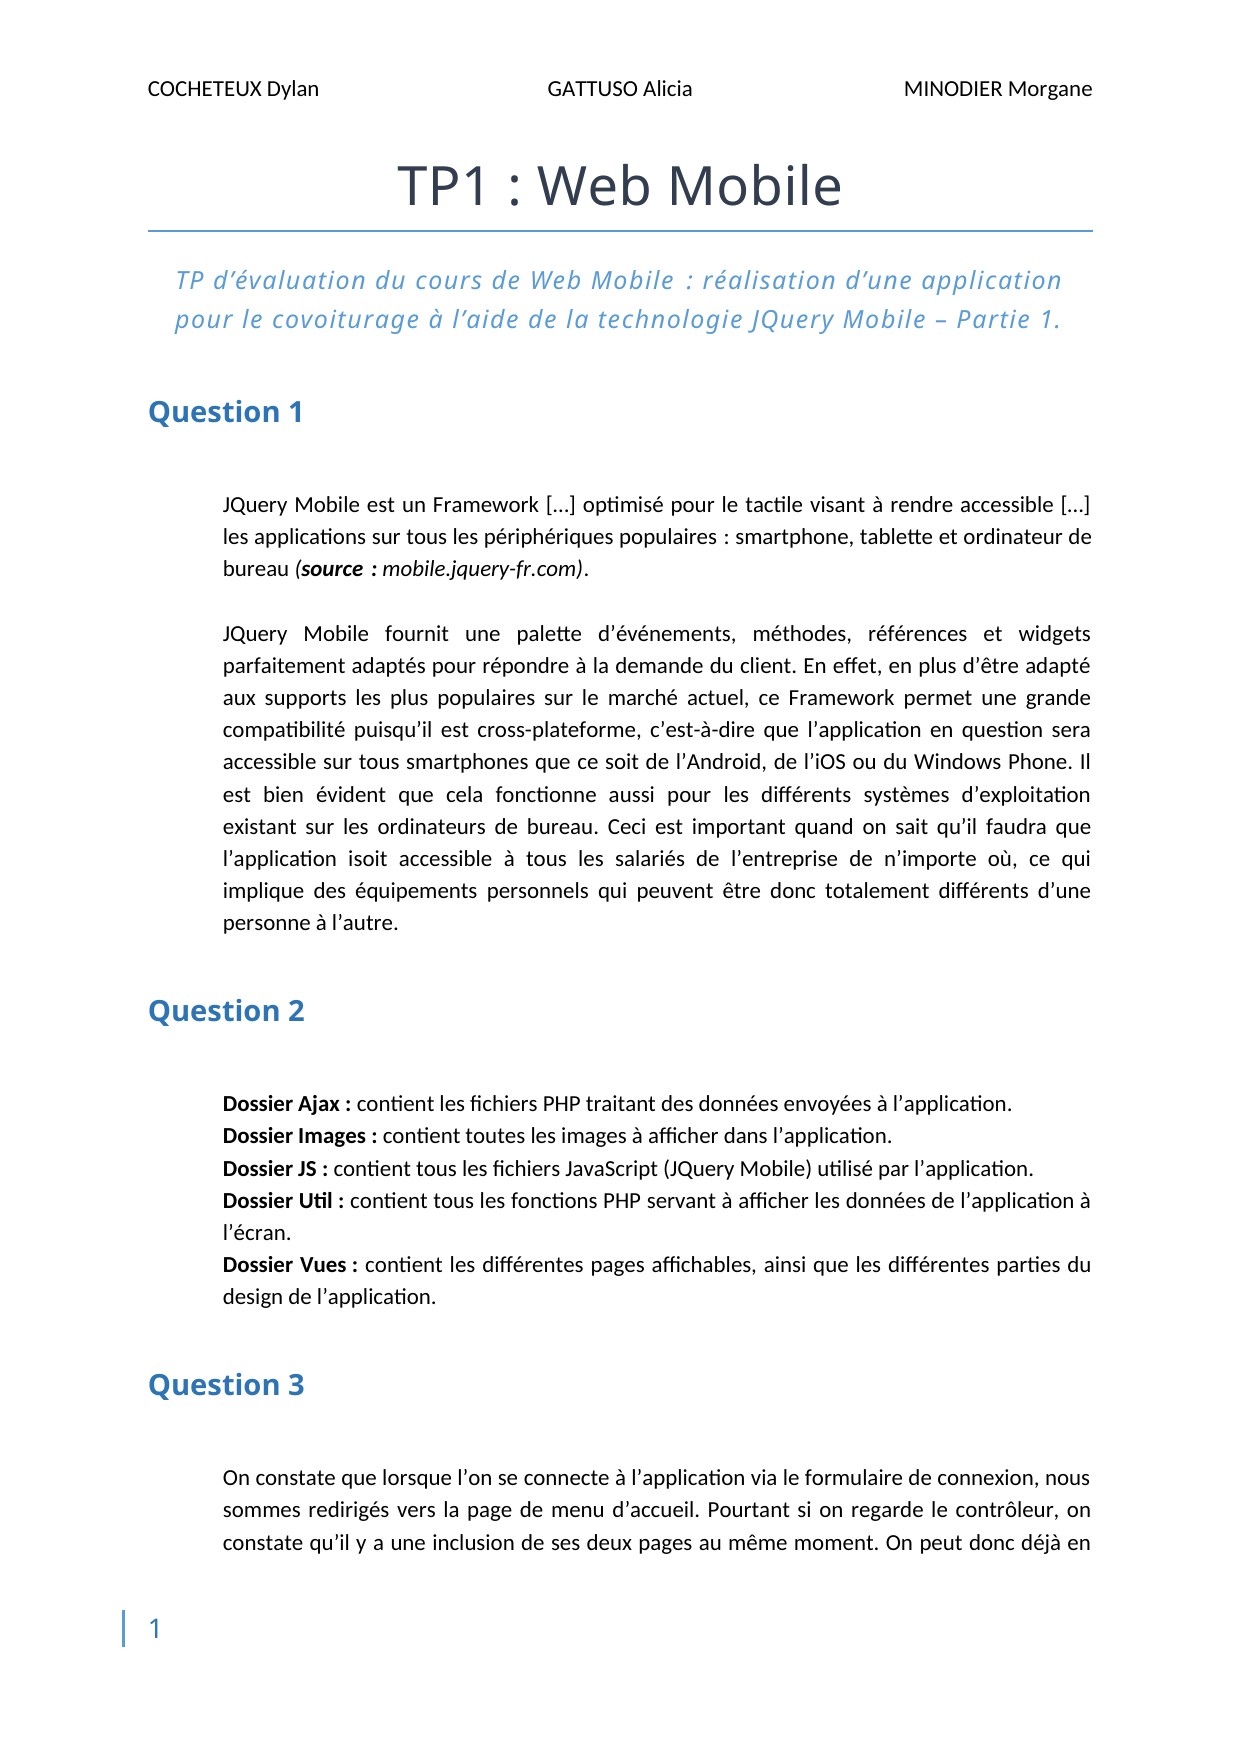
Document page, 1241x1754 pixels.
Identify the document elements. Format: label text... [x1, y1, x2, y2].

list Dossier Ajax : contient les fichiers PHP traitant des données envoyées à l’application. [223, 1089, 1093, 1117]
list JQuery Mobile fournit une palette d’événements, méthodes, références et widgets parfaitement adaptés pour répondre à la demande du client. En effet, en plus d’être adapté aux supports les plus populaires sur le marché actuel, ce Framework permet une grande compatibilité puisqu’il est cross-plateforme, c’est-à-dire que l’application en question sera accessible sur tous smartphones que ce soit de l’Android, de l’iOS ou du Windows Phone. Il est bien évident que cela fonctionne aussi pour les différents systèmes d’exploitation existant sur les ordinateurs de bureau. Ceci est important quand on sait qu’il faudra que l’application isoit accessible à tous les salariés de l’entreprise de n’importe où, ce qui implique des équipements personnels qui peuvent être donc totalement différents d’une personne à l’autre. [223, 619, 1093, 936]
subtitle Question 1 [148, 391, 1093, 431]
title TP1 : Web Mobile [148, 148, 1093, 230]
list Dossier Images : contient toutes les images à afficher dans l’application. [223, 1121, 1093, 1149]
list Dossier Vues : contient les différentes pages affichables, ainsi que les différentes parties du design de l’application. [223, 1250, 1093, 1310]
list JQuery Mobile est un Framework […] optimisé pour le tactile visant à rendre accessible […] les applications sur tous les périphériques populaires : smartphone, tablette et ordinateur de bureau (source : mobile.jquery-fr.com). [223, 490, 1093, 582]
subtitle Question 2 [148, 991, 1093, 1030]
subtitle Question 3 [148, 1364, 1093, 1404]
list Dossier Util : contient tous les fonctions PHP servant à afficher les données de l’application à l’écran. [223, 1186, 1093, 1246]
list Dossier JS : contient tous les fichiers JavaScript (JQuery Mobile) utilisé par l’application. [223, 1154, 1093, 1182]
subtitle TP d’évaluation du cours de Web Mobile : réalisation d’une application pour le covoiturage à l’aide de la technologie JQuery Mobile – Partie 1. [148, 263, 1093, 336]
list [223, 1463, 1093, 1556]
